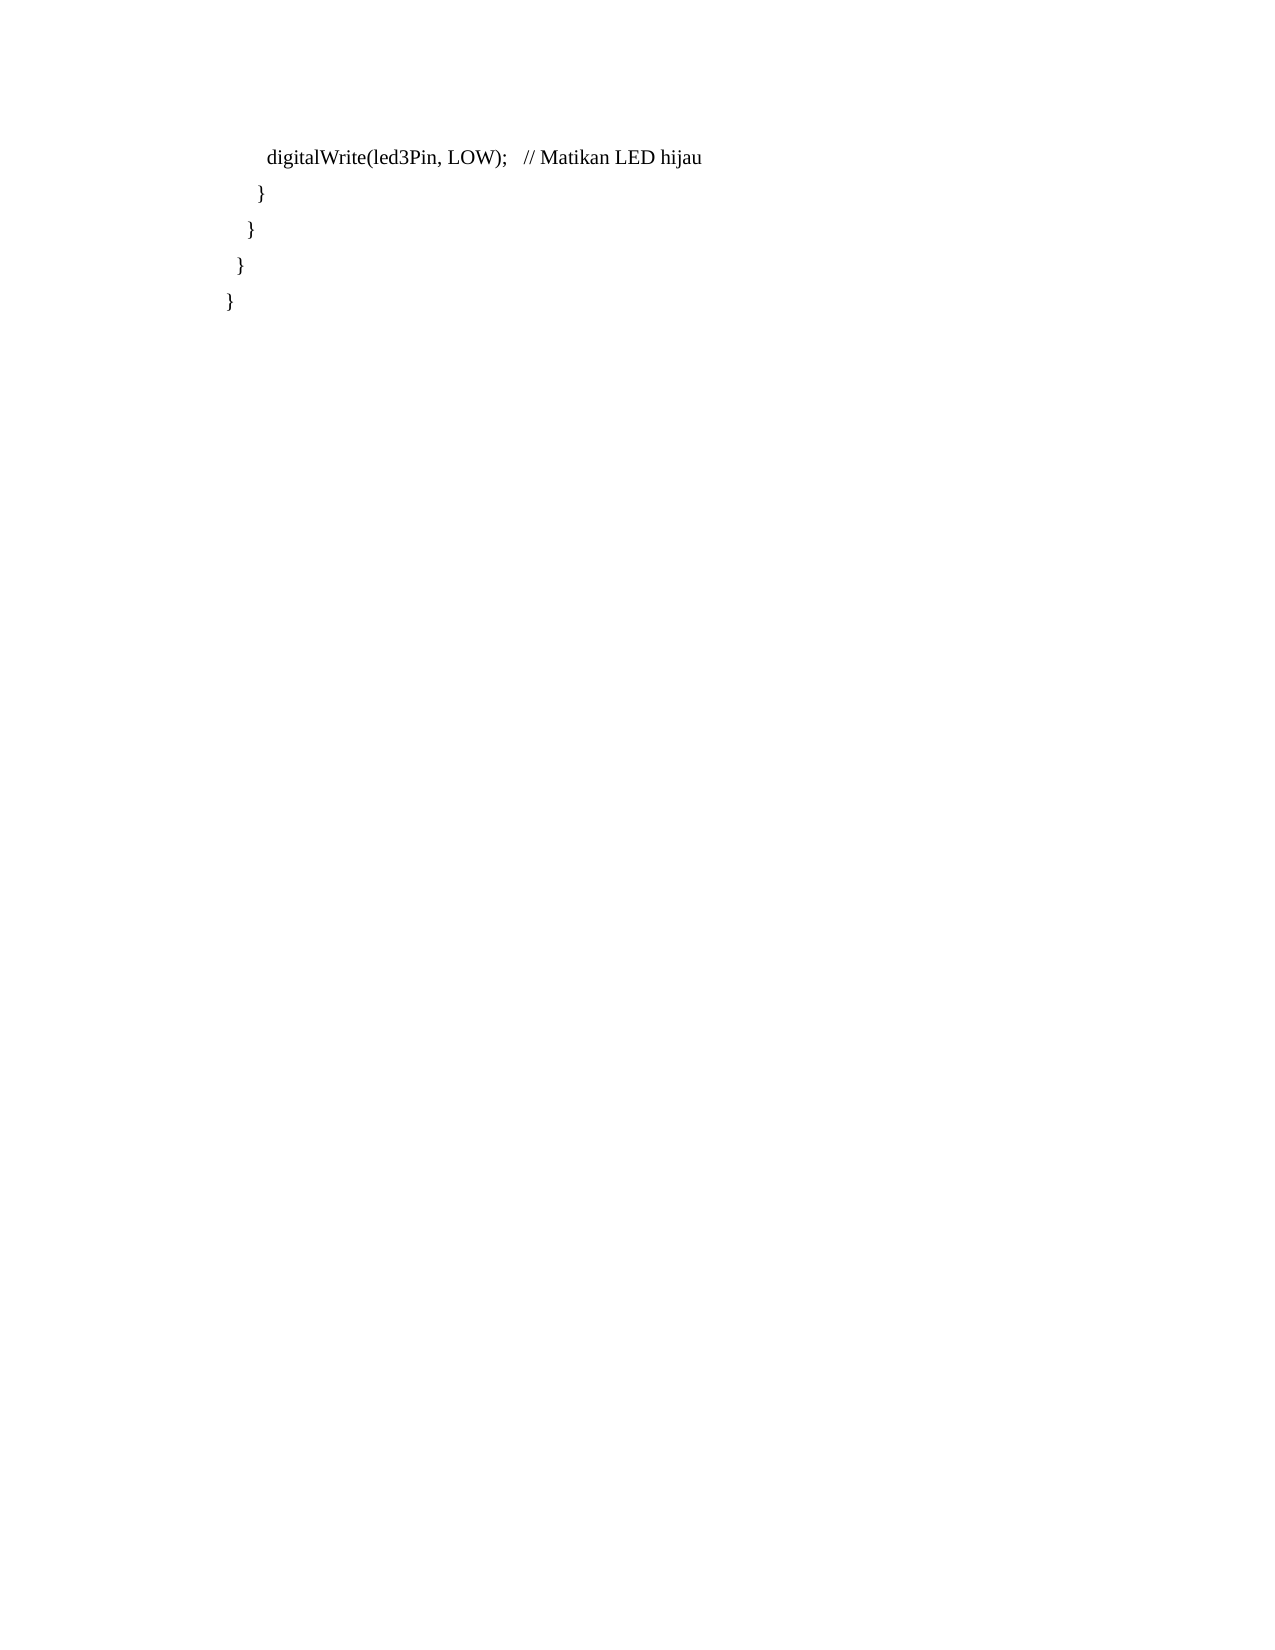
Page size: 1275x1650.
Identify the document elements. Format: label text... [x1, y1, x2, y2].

list } [225, 217, 1125, 241]
list digitalWrite(led3Pin, LOW); // Matikan LED hijau [225, 145, 1125, 169]
list } [225, 289, 1125, 313]
list } [225, 253, 1125, 277]
list } [225, 181, 1125, 205]
